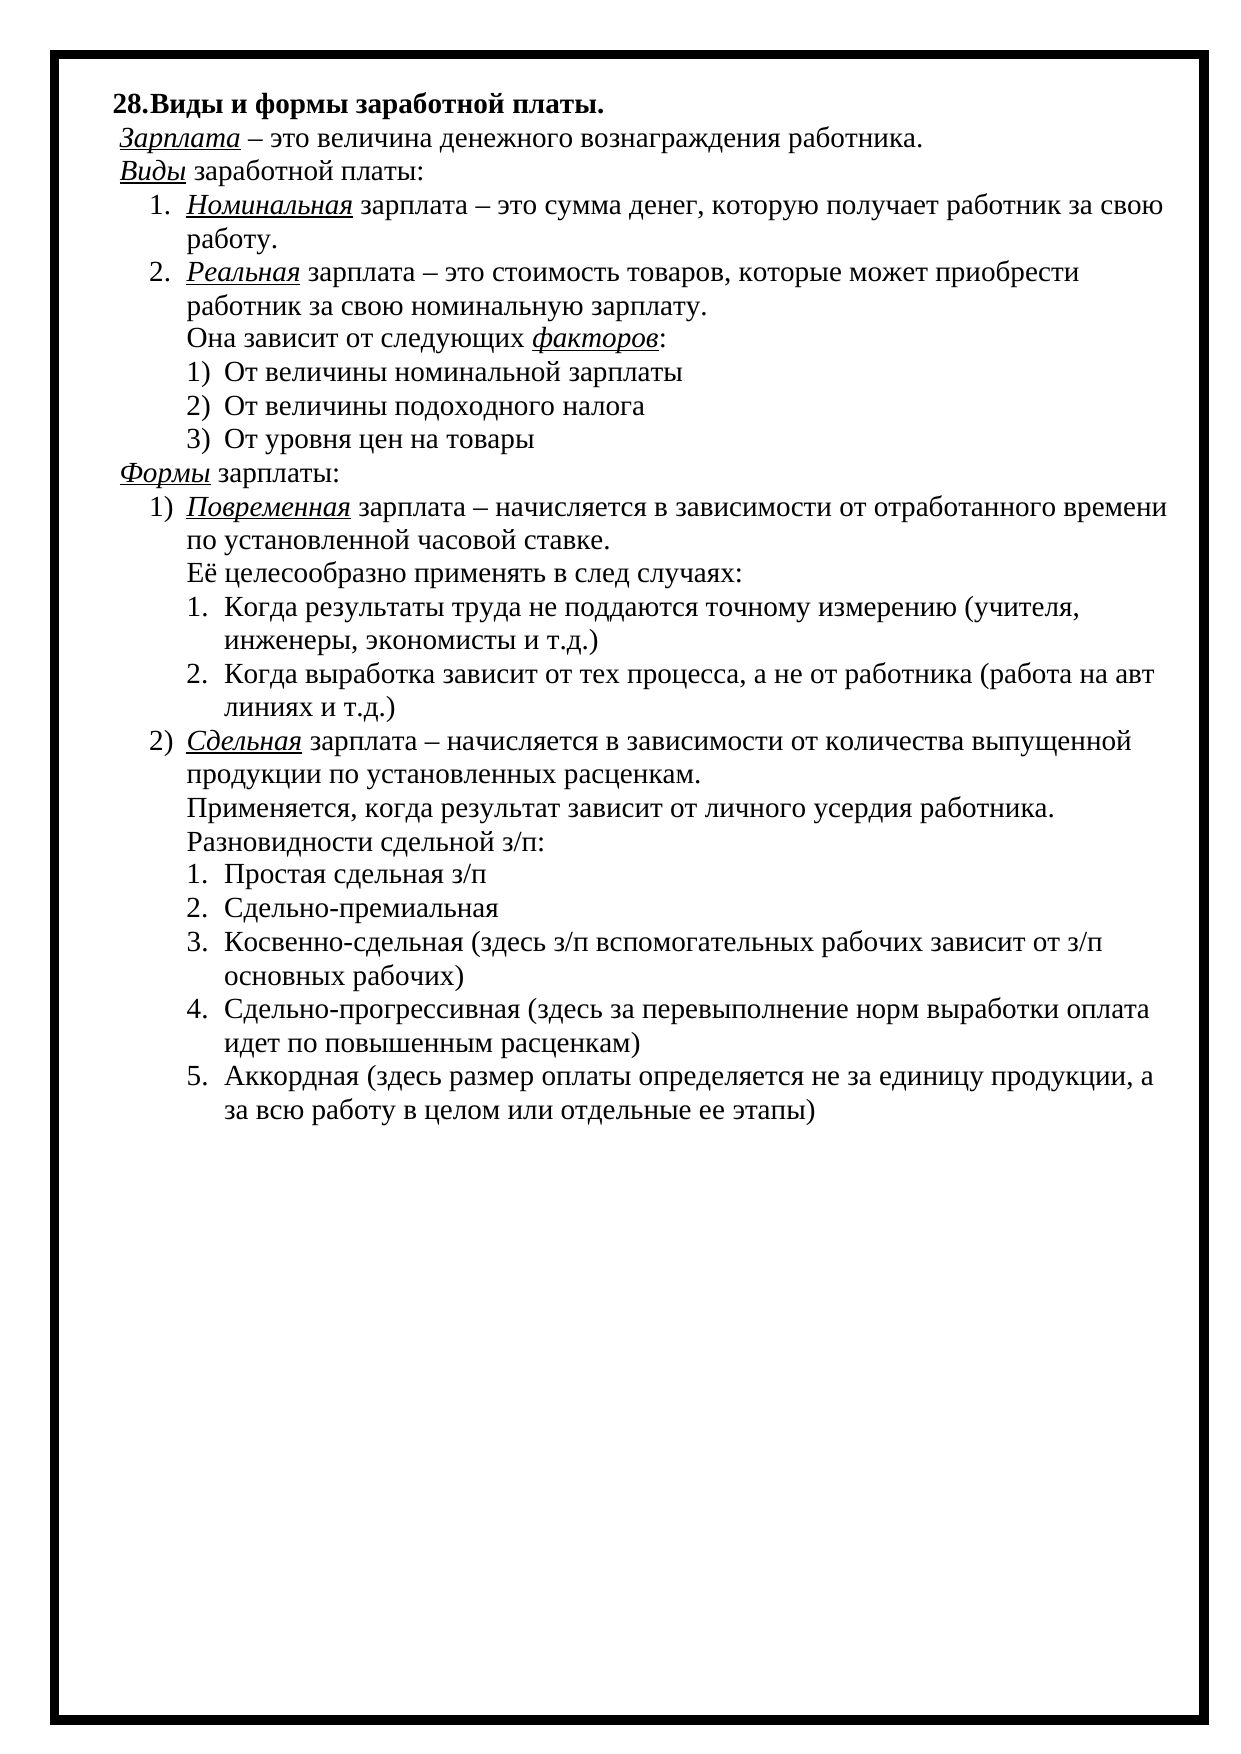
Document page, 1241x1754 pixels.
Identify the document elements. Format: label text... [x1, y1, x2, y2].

list Когда выработка зависит от тех процесса, а не от работника (работа на авт линиях и т.д.) [186, 656, 1155, 723]
list От уровня цен на товары [186, 422, 1199, 455]
list От величины номинальной зарплаты [186, 354, 1199, 388]
list Номинальная зарплата – это сумма денег, которую получает работник за свою работу. [149, 187, 1164, 254]
text Применяется, когда результат зависит от личного усердия работника. Разновидности сдельной з/п: [186, 790, 1057, 857]
text Виды заработной платы: [119, 154, 1199, 187]
list Простая сдельная з/п [186, 857, 1199, 891]
list Косвенно-сдельная (здесь з/п вспомогательных рабочих зависит от з/п основных рабочих) [186, 924, 1103, 991]
list Когда результаты труда не поддаются точному измерению (учителя, инженеры, экономисты и т.д.) [186, 589, 1081, 656]
list Сдельно-прогрессивная (здесь за перевыполнение норм выработки оплата идет по повышенным расценкам) [186, 991, 1151, 1058]
list Реальная зарплата – это стоимость товаров, которые может приобрести работник за свою номинальную зарплату. [149, 254, 1080, 322]
text Её целесообразно применять в след случаях: [186, 556, 1199, 589]
list Сдельная зарплата – начисляется в зависимости от количества выпущенной продукции по установленных расценкам. [149, 723, 1132, 790]
text Зарплата – это величина денежного вознаграждения работника. [119, 120, 1199, 154]
list Повременная зарплата – начисляется в зависимости от отработанного времени по установленной часовой ставке. [149, 489, 1168, 556]
list Аккордная (здесь размер оплаты определяется не за единицу продукции, а за всю работу в целом или отдельные ее этапы) [186, 1058, 1155, 1125]
text Она зависит от следующих факторов: [186, 322, 1199, 354]
list Сдельно-премиальная [186, 891, 1199, 924]
list От величины подоходного налога [186, 388, 1199, 422]
text Формы зарплаты: [119, 455, 1199, 489]
subtitle Виды и формы заработной платы. [112, 87, 1199, 120]
